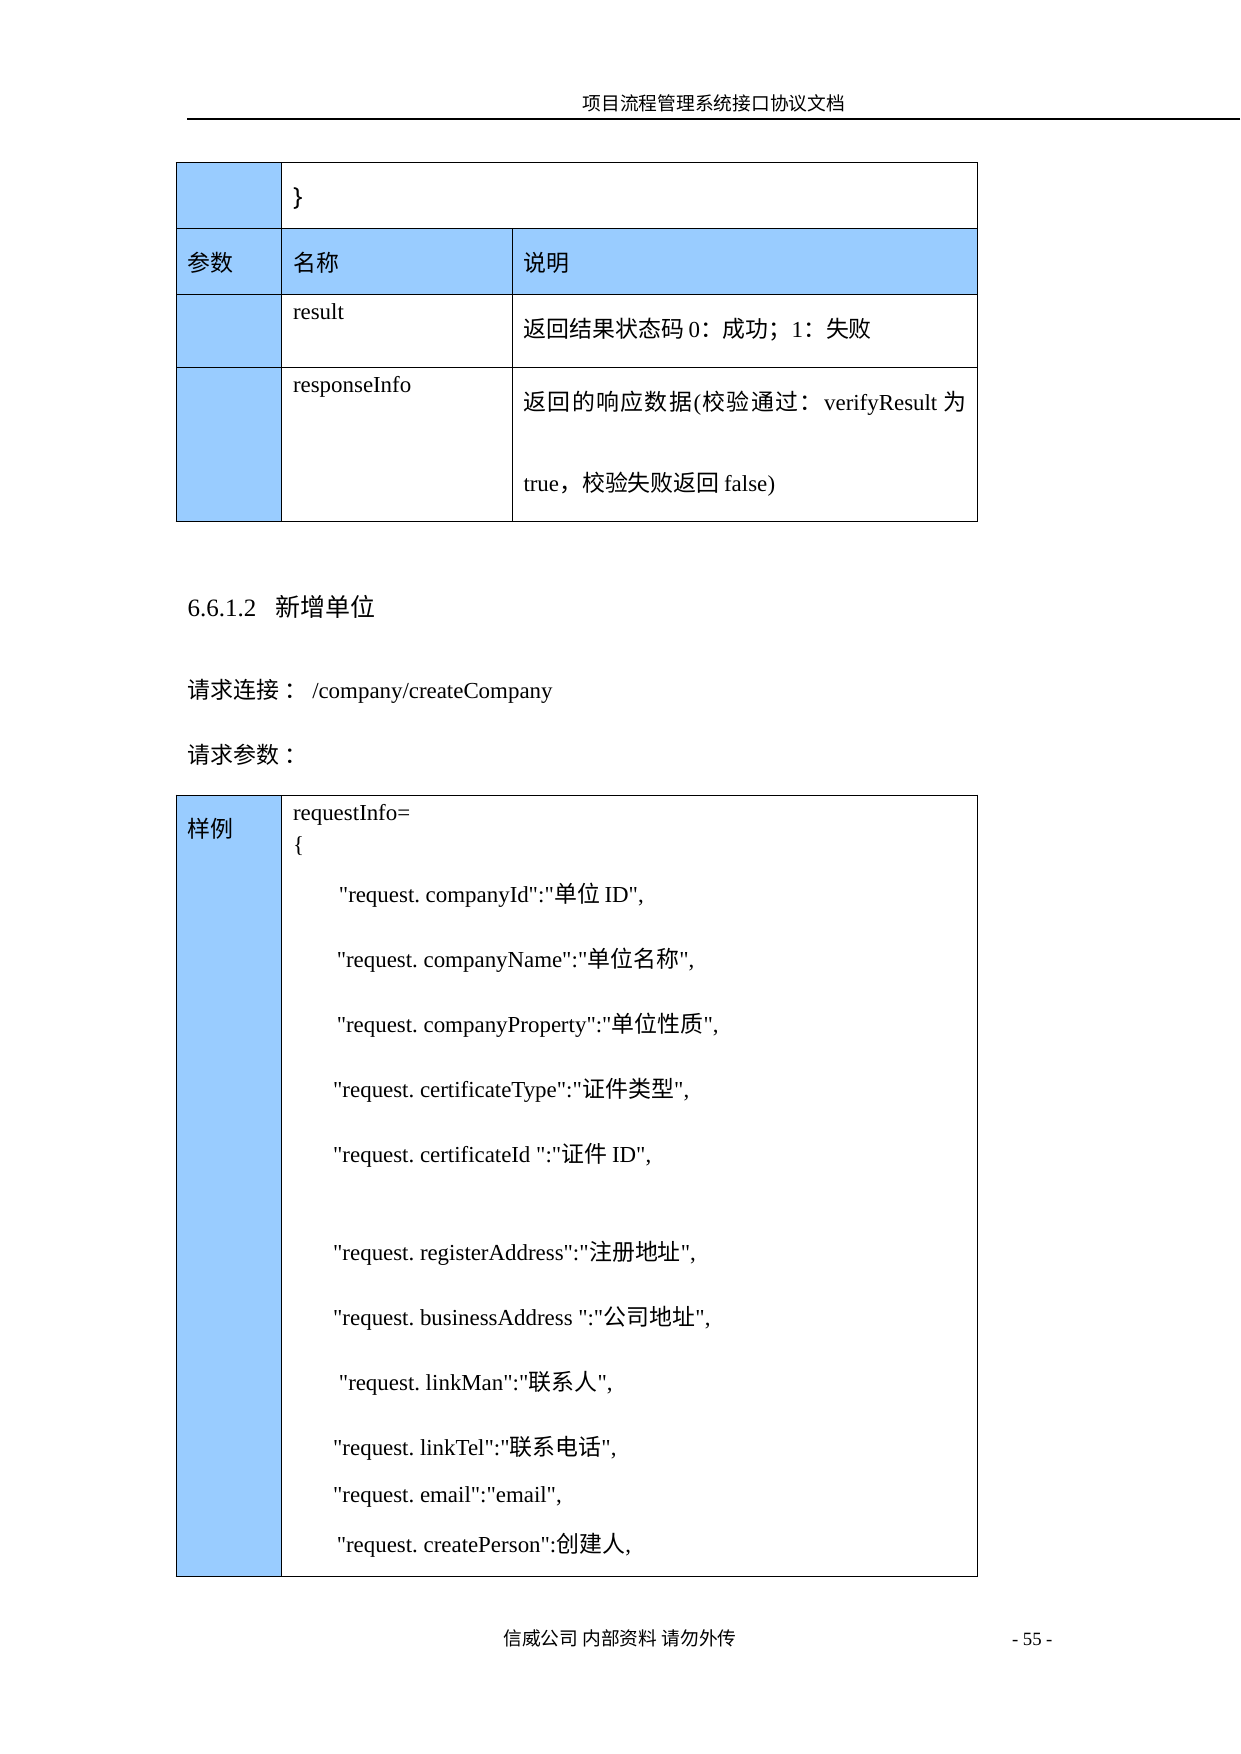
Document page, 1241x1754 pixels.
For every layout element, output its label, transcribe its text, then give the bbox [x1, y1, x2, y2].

table_cell 返回的响应数据(校验通过：verifyResult为true，校验失败返回false) [513, 368, 977, 521]
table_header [282, 796, 977, 1576]
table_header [282, 163, 977, 228]
text 请求连接 ： /company/createCompany [187, 656, 1240, 721]
table_cell responseInfo [282, 368, 512, 521]
table_cell 名称 [282, 229, 512, 294]
table_header 样例 [177, 796, 281, 1576]
subtitle 新增单位 [187, 573, 1240, 638]
table_cell 说明 [513, 229, 977, 294]
table_cell result [282, 295, 512, 367]
table_cell 返回结果状态码0：成功；1：失败 [513, 295, 977, 367]
table_cell [177, 295, 281, 367]
text 请求参数 ： [187, 721, 1240, 786]
table_header 样例 [177, 163, 281, 228]
table_cell [177, 368, 281, 521]
table_cell 参数 [177, 229, 281, 294]
